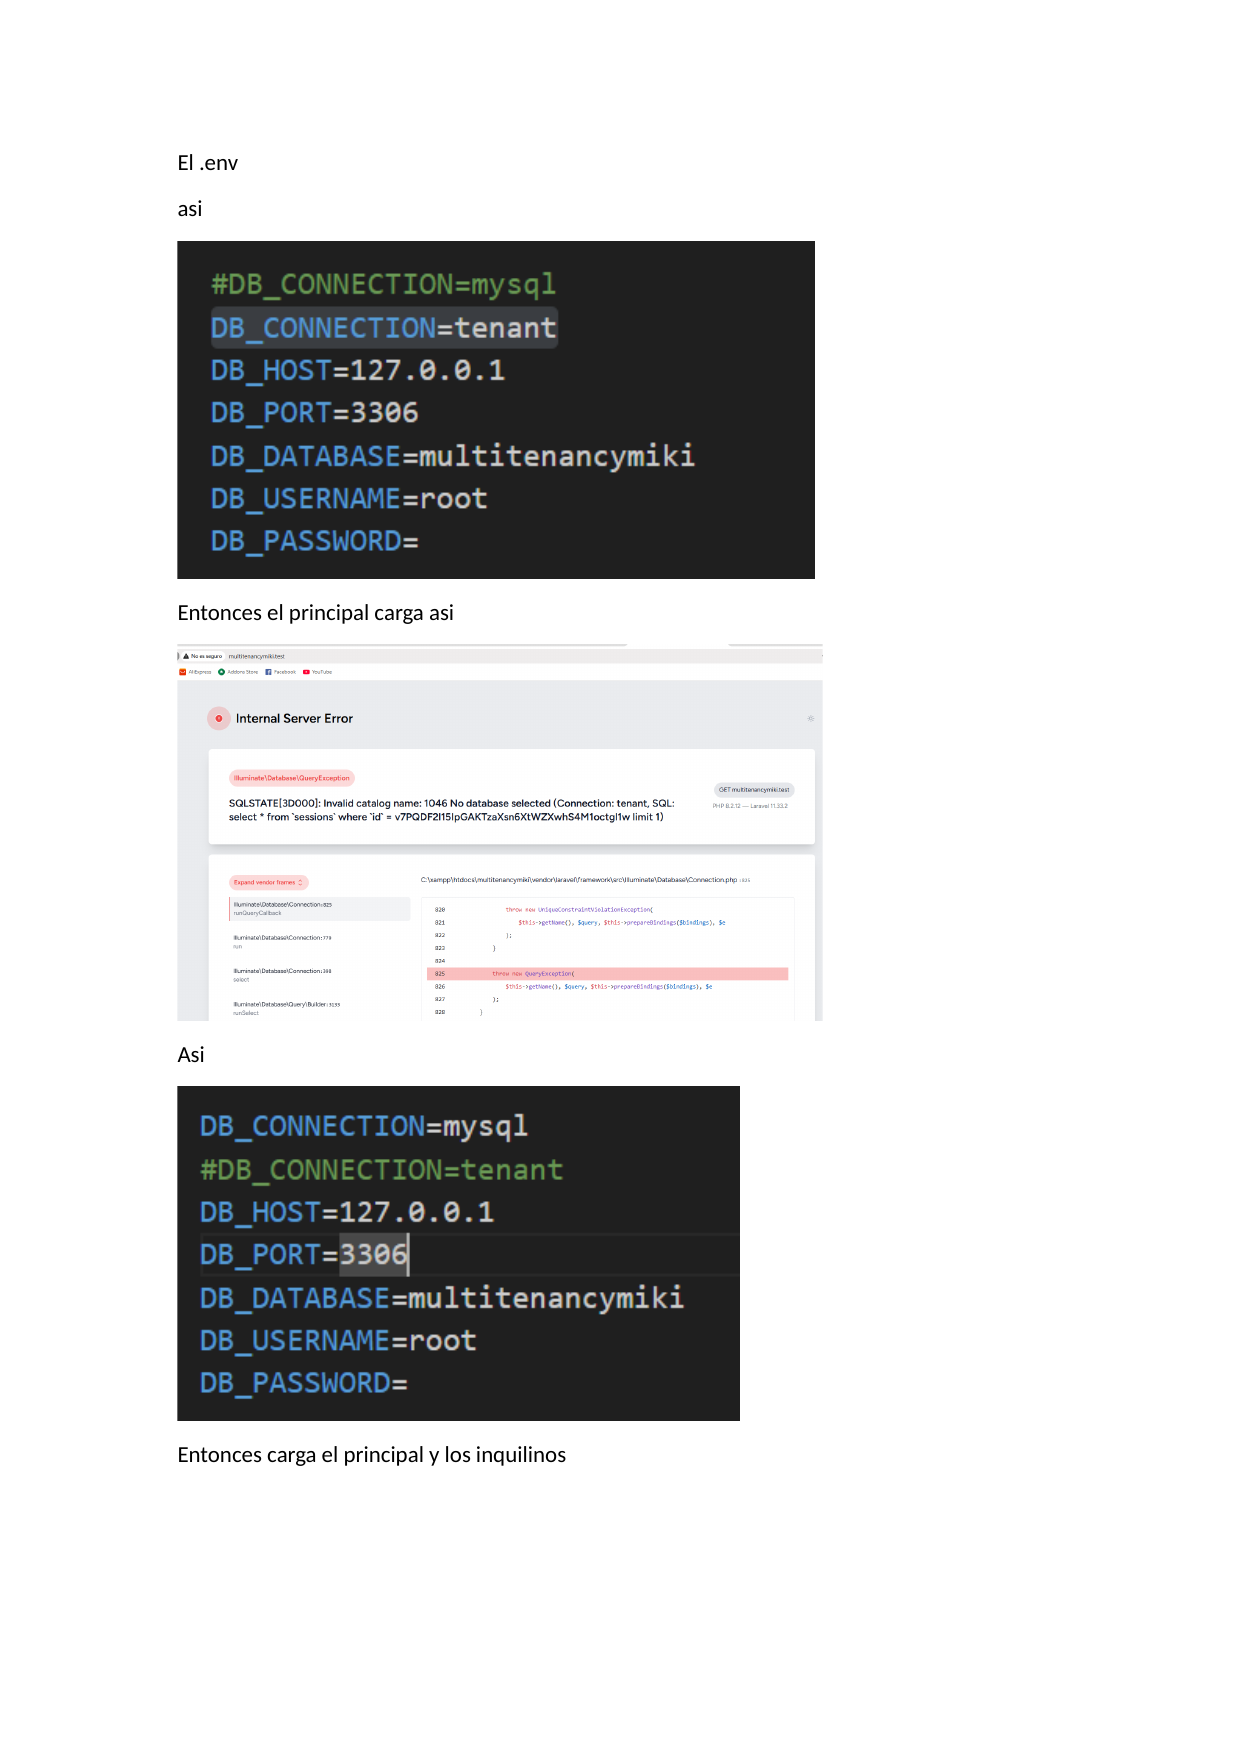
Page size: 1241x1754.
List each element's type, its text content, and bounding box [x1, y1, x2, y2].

picture [177, 1086, 740, 1421]
picture [177, 241, 815, 579]
picture [177, 644, 823, 1021]
text Entonces carga el principal y los inquilinos [177, 1440, 1063, 1468]
text Asi [177, 1040, 1063, 1068]
text asi [177, 194, 1063, 222]
text Entonces el principal carga asi [177, 598, 1063, 626]
text El .env [177, 148, 1063, 176]
